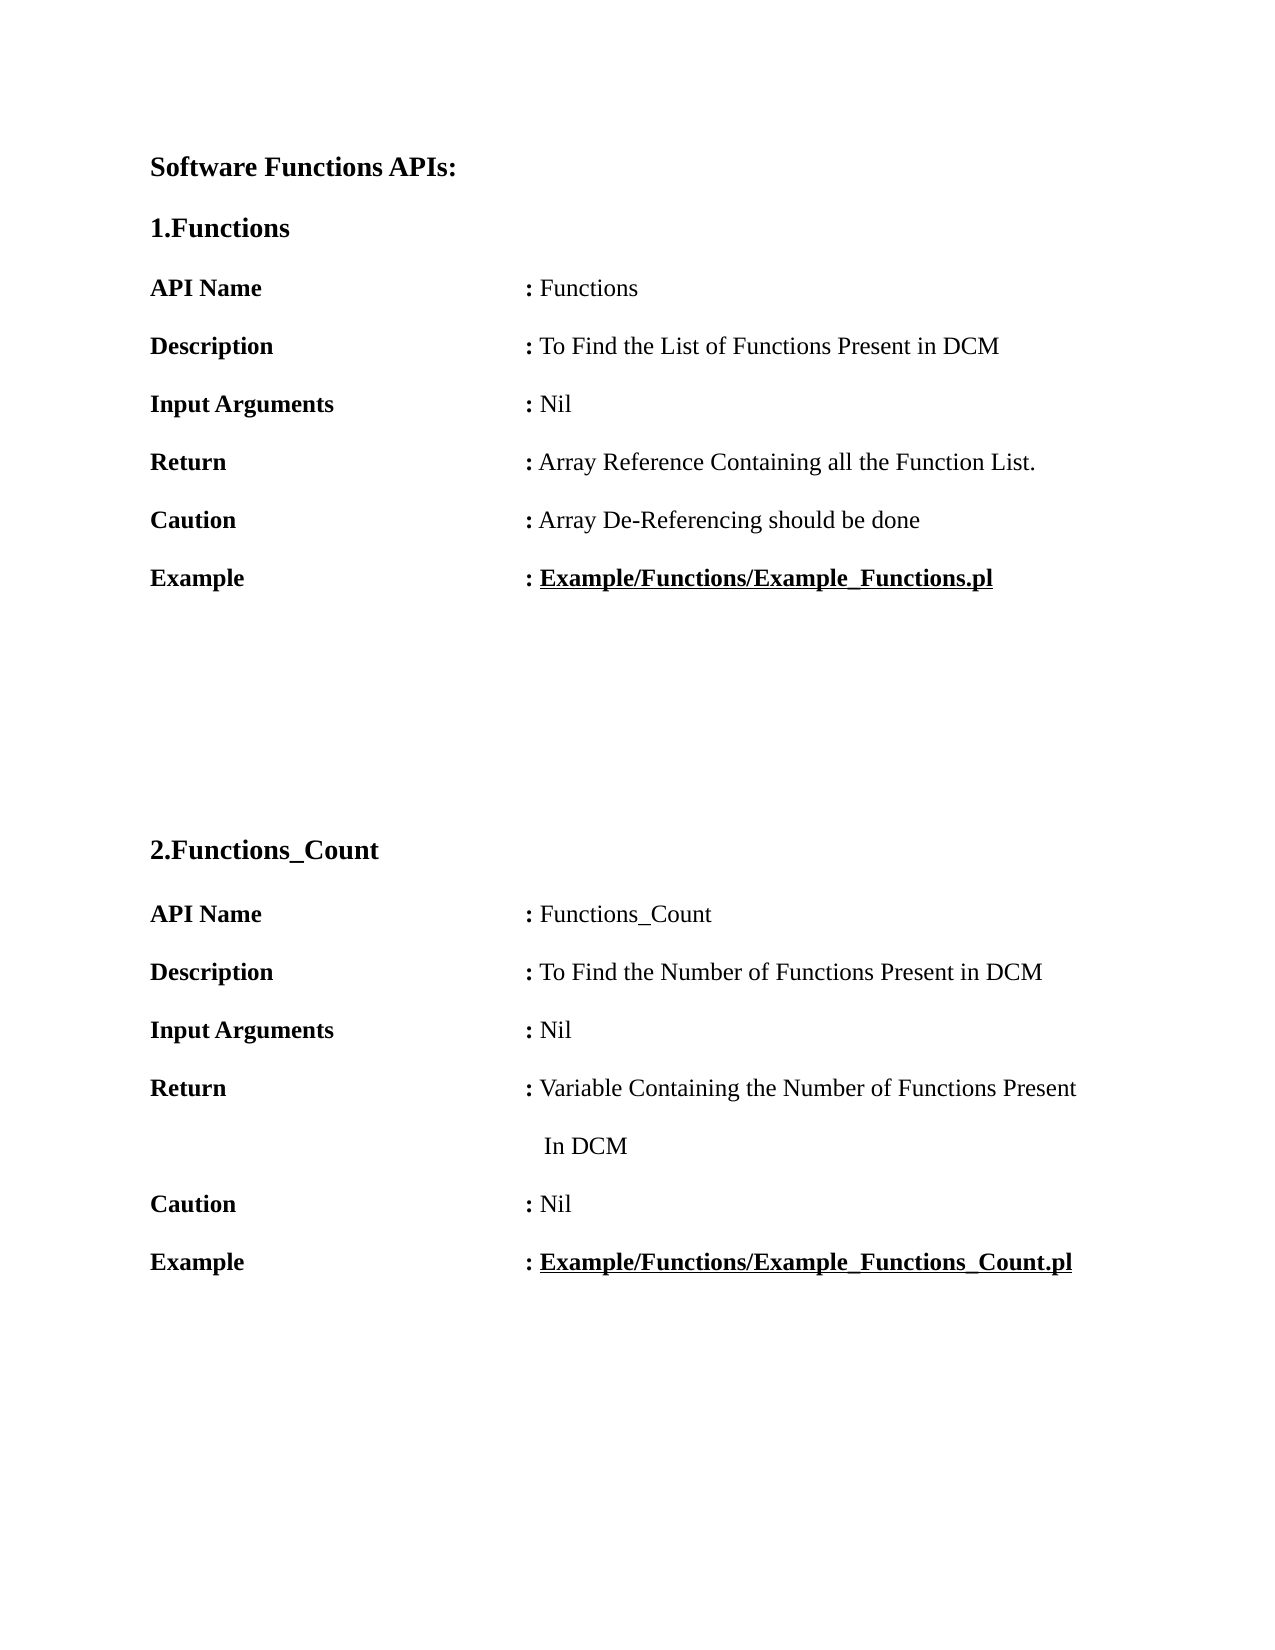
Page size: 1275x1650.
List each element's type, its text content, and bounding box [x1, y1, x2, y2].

text Software Functions APIs: [150, 150, 1125, 182]
text API Name : Functions_Count [150, 899, 1125, 928]
text Input Arguments : Nil [150, 389, 1125, 418]
text 1.Functions [150, 212, 1125, 244]
text Caution : Nil [150, 1189, 1125, 1217]
text Description : To Find the Number of Functions Present in DCM [150, 957, 1125, 986]
text In DCM [450, 1131, 1125, 1159]
text Caution : Array De-Referencing should be done [150, 505, 1125, 533]
text 2.Functions_Count [150, 833, 1125, 865]
text Return : Variable Containing the Number of Functions Present [150, 1073, 1125, 1102]
text Example : Example/Functions/Example_Functions.pl [150, 563, 1125, 591]
text API Name : Functions [150, 273, 1125, 302]
text Example : Example/Functions/Example_Functions_Count.pl [150, 1247, 1125, 1275]
text Input Arguments : Nil [150, 1015, 1125, 1044]
text Return : Array Reference Containing all the Function List. [150, 447, 1125, 476]
text Description : To Find the List of Functions Present in DCM [150, 331, 1125, 360]
